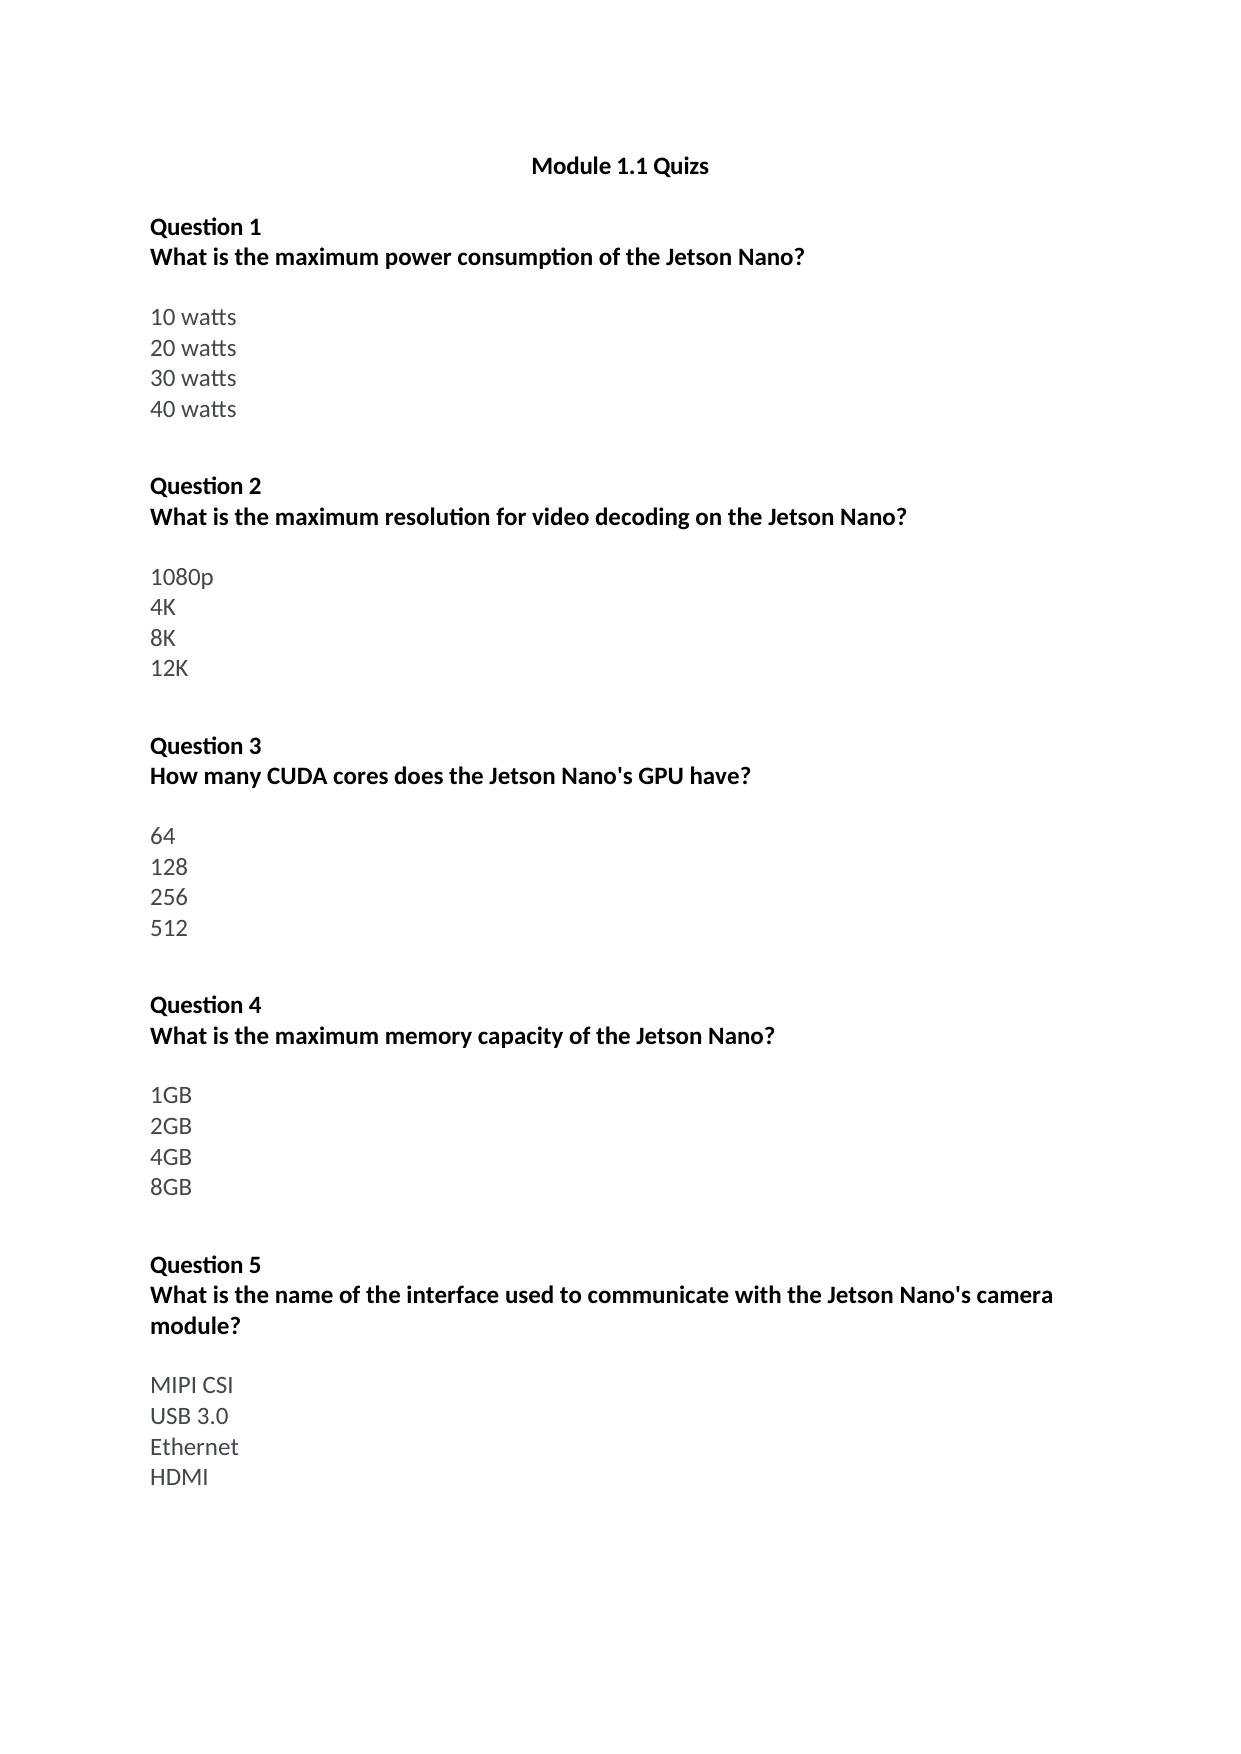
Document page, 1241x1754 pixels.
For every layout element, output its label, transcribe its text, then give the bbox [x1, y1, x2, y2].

text 10 watts [150, 301, 1090, 332]
text 30 watts [150, 362, 1090, 393]
text What is the maximum power consumption of the Jetson Nano? [150, 242, 1090, 272]
text 8GB [150, 1171, 1090, 1202]
text USB 3.0 [150, 1400, 1090, 1431]
text 4GB [150, 1141, 1090, 1171]
text 2GB [150, 1110, 1090, 1141]
text 256 [150, 881, 1090, 912]
text Ethernet [150, 1431, 1090, 1461]
text 20 watts [150, 332, 1090, 362]
text How many CUDA cores does the Jetson Nano's GPU have? [150, 761, 1090, 791]
text What is the name of the interface used to communicate with the Jetson Nano's camera module? [150, 1279, 1090, 1341]
text 40 watts [150, 393, 1090, 423]
text Question 5 [150, 1249, 1090, 1279]
text 512 [150, 912, 1090, 942]
text What is the maximum memory capacity of the Jetson Nano? [150, 1020, 1090, 1051]
text Question 3 [150, 730, 1090, 761]
text Question 4 [150, 989, 1090, 1020]
text 4K [150, 591, 1090, 622]
text HDMI [150, 1461, 1090, 1492]
text 1GB [150, 1080, 1090, 1110]
text 8K [150, 622, 1090, 652]
text Question 2 [150, 471, 1090, 501]
text What is the maximum resolution for video decoding on the Jetson Nano? [150, 501, 1090, 532]
text 128 [150, 851, 1090, 881]
text 1080p [150, 561, 1090, 591]
text 64 [150, 820, 1090, 851]
text 12K [150, 652, 1090, 683]
text MIPI CSI [150, 1370, 1090, 1400]
text Module 1.1 Quizs [150, 150, 1090, 181]
text Question 1 [150, 211, 1090, 242]
